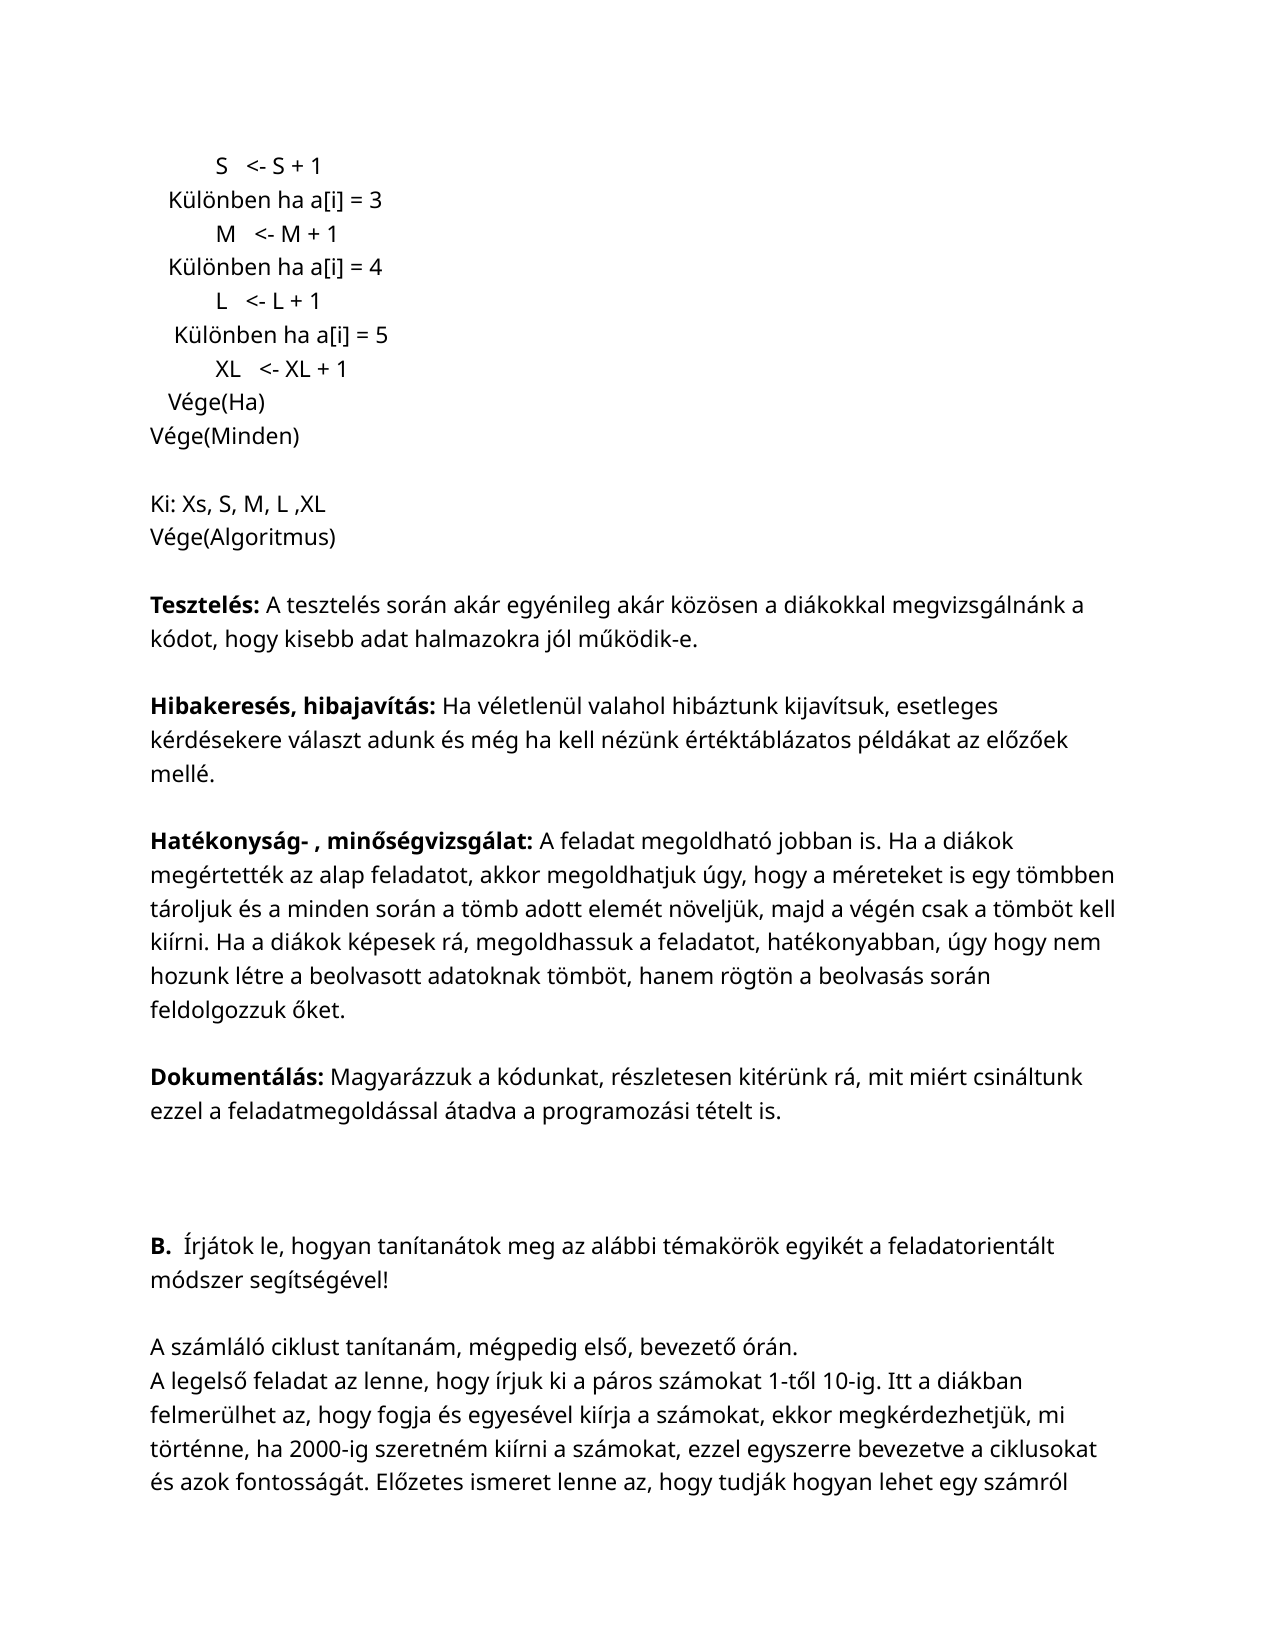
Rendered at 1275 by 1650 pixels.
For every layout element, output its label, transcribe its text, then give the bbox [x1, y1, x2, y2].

text Különben ha a[i] = 3 [150, 184, 1125, 215]
text A számláló ciklust tanítanám, mégpedig első, bevezető órán. [150, 1331, 1125, 1362]
text Különben ha a[i] = 4 [150, 251, 1125, 282]
text S <- S + 1 [150, 150, 1125, 181]
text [150, 1365, 1125, 1497]
text Hibakeresés, hibajavítás: Ha véletlenül valahol hibáztunk kijavítsuk, esetleges kérdésekere választ adunk és még ha kell nézünk értéktáblázatos példákat az előzőek mellé. [150, 690, 1125, 789]
text L <- L + 1 [150, 285, 1125, 316]
text XL <- XL + 1 [150, 352, 1125, 384]
text Ki: Xs, S, M, L ,XL [150, 487, 1125, 519]
text Vége(Algoritmus) [150, 521, 1125, 552]
text Vége(Minden) [150, 420, 1125, 451]
text Dokumentálás: Magyarázzuk a kódunkat, részletesen kitérünk rá, mit miért csináltunk ezzel a feladatmegoldással átadva a programozási tételt is. [150, 1061, 1125, 1126]
text Különben ha a[i] = 5 [150, 319, 1125, 350]
text Tesztelés: A tesztelés során akár egyénileg akár közösen a diákokkal megvizsgálnánk a kódot, hogy kisebb adat halmazokra jól működik-e. [150, 589, 1125, 654]
text B. Írjátok le, hogyan tanítanátok meg az alábbi témakörök egyikét a feladatorientált módszer segítségével! [150, 1230, 1125, 1295]
text Hatékonyság- , minőségvizsgálat: A feladat megoldható jobban is. Ha a diákok megértették az alap feladatot, akkor megoldhatjuk úgy, hogy a méreteket is egy tömbben tároljuk és a minden során a tömb adott elemét növeljük, majd a végén csak a tömböt kell kiírni. Ha a diákok képesek rá, megoldhassuk a feladatot, hatékonyabban, úgy hogy nem hozunk létre a beolvasott adatoknak tömböt, hanem rögtön a beolvasás során feldolgozzuk őket. [150, 825, 1125, 1025]
text M <- M + 1 [150, 217, 1125, 249]
text Vége(Ha) [150, 386, 1125, 417]
